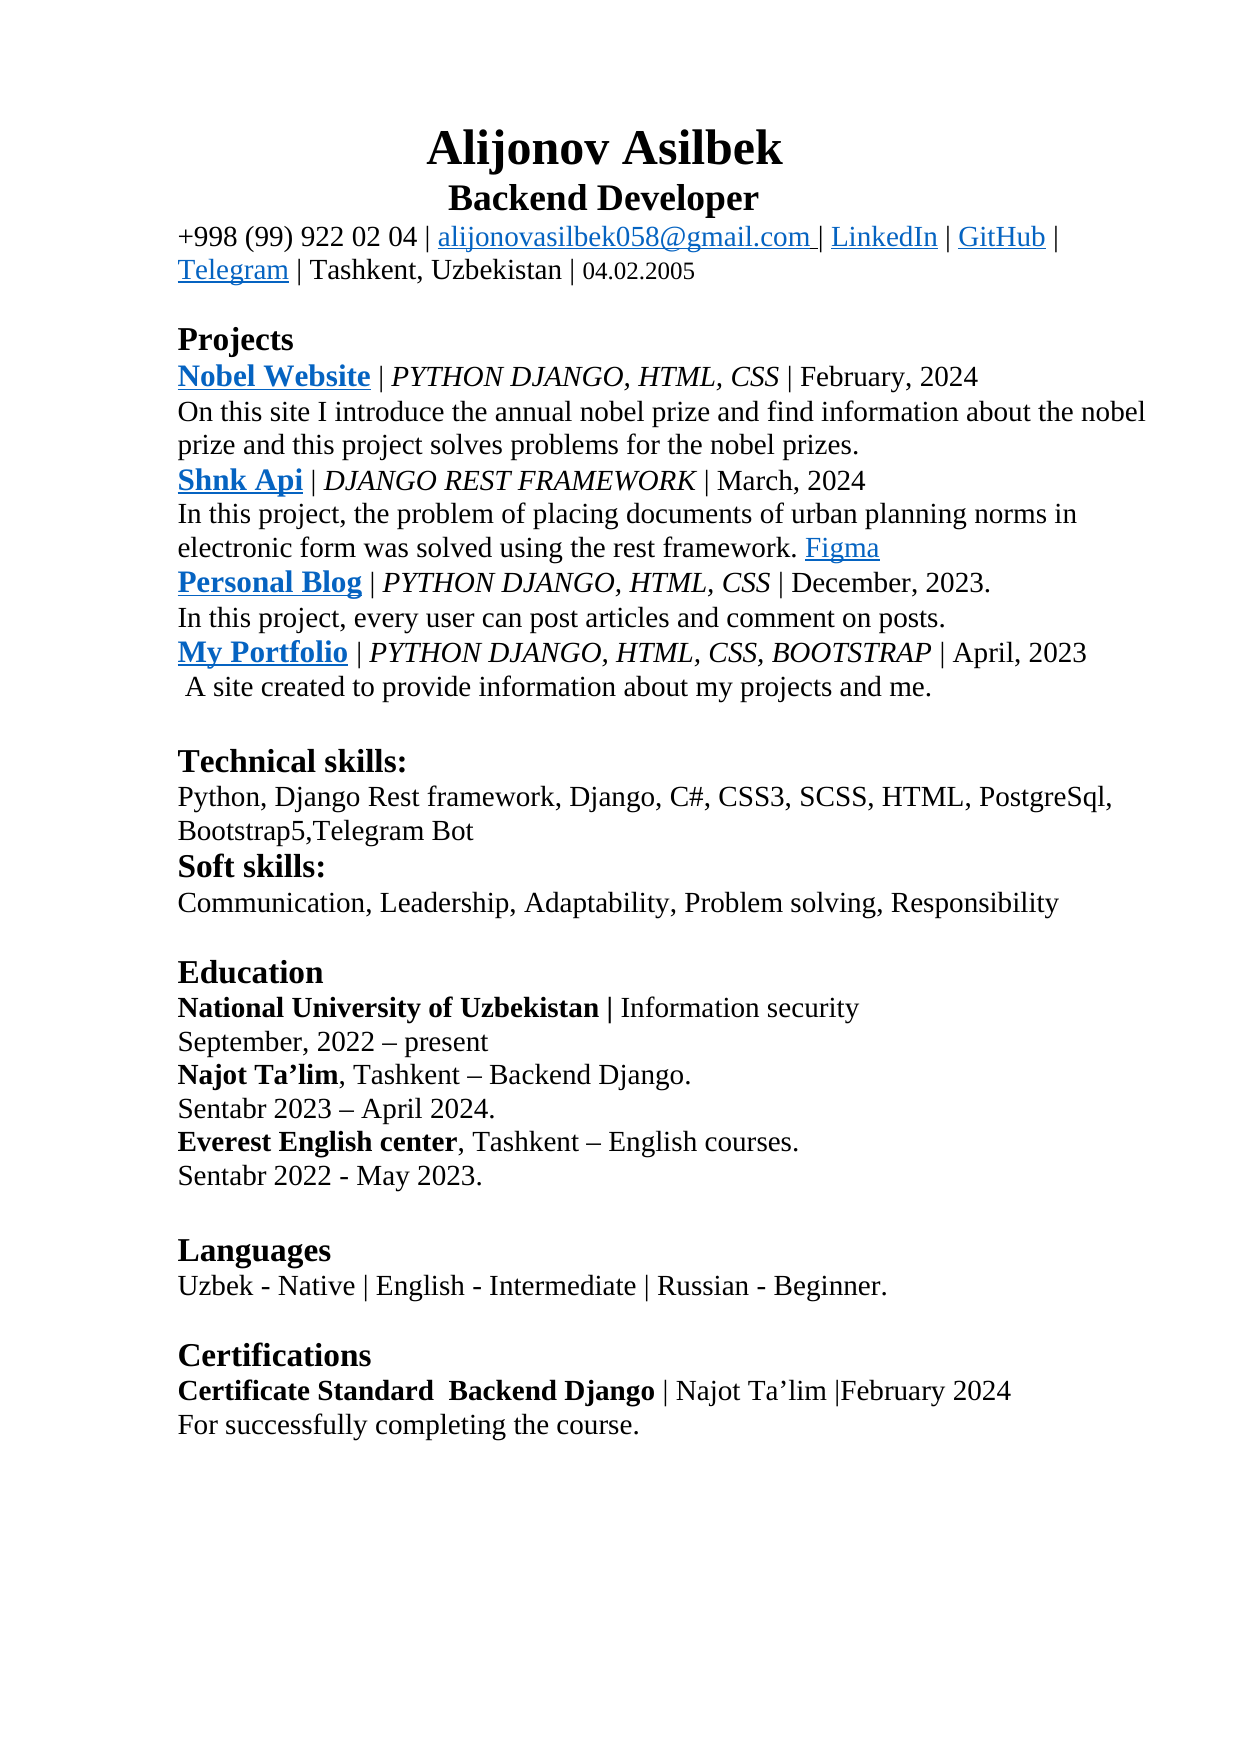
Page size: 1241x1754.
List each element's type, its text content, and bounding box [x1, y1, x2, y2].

text My Portfolio | PYTHON DJANGO, HTML, CSS, BOOTSTRAP | April, 2023 A site created to provide information about my projects and me. Technical skills: Python, Django Rest framework, Django, C#, CSS3, SCSS, HTML, PostgreSql, Bootstrap5,Telegram Bot Soft skills: Communication, Leadership, Adaptability, Problem solving, Responsibility [177, 633, 1152, 952]
text Alijonov Asilbek [177, 118, 1152, 176]
text Education National University of Uzbekistan | Information security September, 2022 – present Najot Ta’lim, Tashkent – Backend Django. Sentabr 2023 – April 2024. Everest English center, Tashkent – English courses. Sentabr 2022 - May 2023. Languages Uzbek - Native | English - Intermediate | Russian - Beginner. Certifications Certificate Standard Backend Django | Najot Ta’lim |February 2024 For successfully completing the course. [177, 952, 1152, 1441]
text Backend Developer +998 (99) 922 02 04 | alijonovasilbek058@gmail.com | LinkedIn | GitHub | Telegram | Tashkent, Uzbekistan | 04.02.2005 [177, 176, 1152, 319]
text Projects Nobel Website | PYTHON DJANGO, HTML, CSS | February, 2024 On this site I introduce the annual nobel prize and find information about the nobel prize and this project solves problems for the nobel prizes. Shnk Api | DJANGO REST FRAMEWORK | March, 2024 In this project, the problem of placing documents of urban planning norms in electronic form was solved using the rest framework. Figma Personal Blog | PYTHON DJANGO, HTML, CSS | December, 2023. In this project, every user can post articles and comment on posts. [177, 319, 1152, 633]
